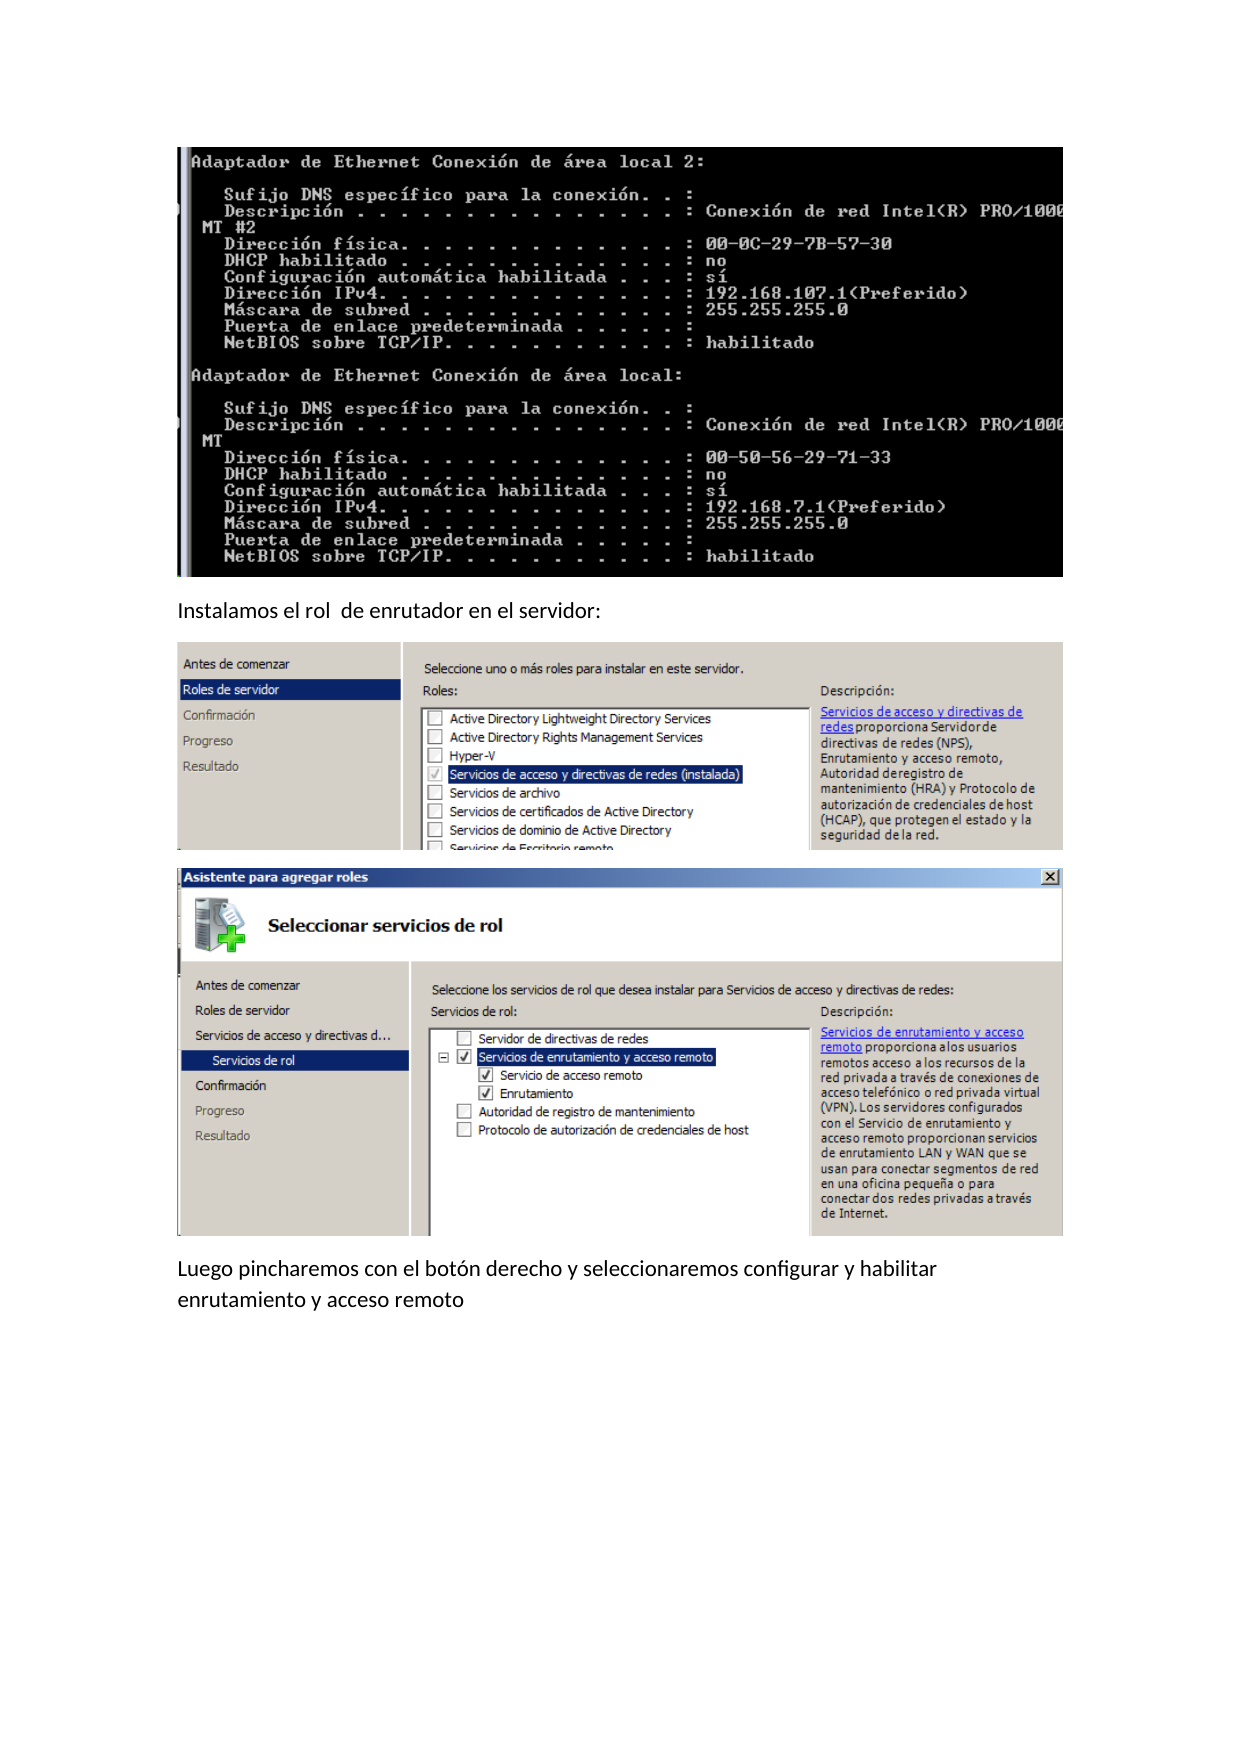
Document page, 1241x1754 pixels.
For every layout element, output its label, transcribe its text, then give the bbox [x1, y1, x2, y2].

picture [177, 642, 1063, 850]
picture [177, 868, 1063, 1236]
picture [177, 147, 1063, 577]
text Luego pincharemos con el botón derecho y seleccionaremos configurar y habilitar enrutamiento y acceso remoto [177, 1254, 1063, 1313]
text Instalamos el rol de enrutador en el servidor: [177, 596, 1063, 624]
